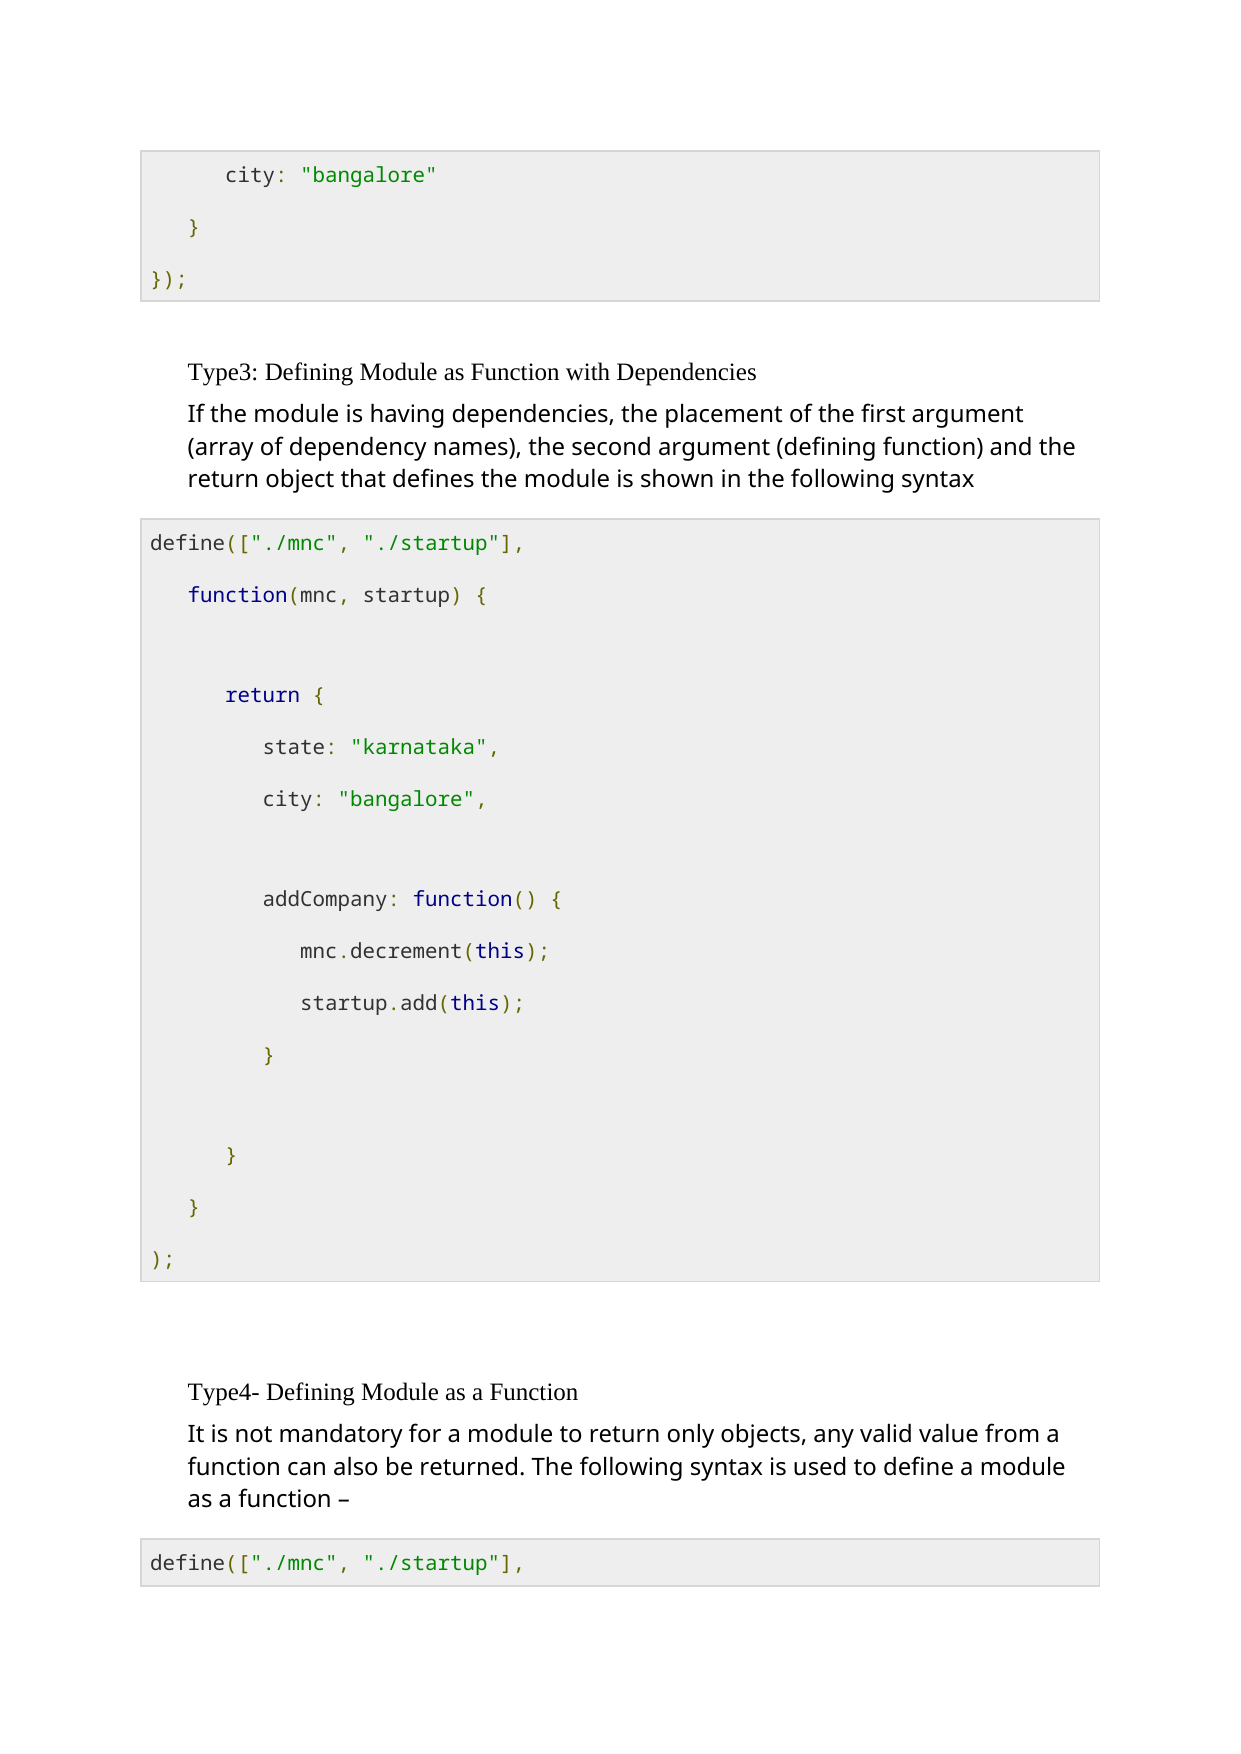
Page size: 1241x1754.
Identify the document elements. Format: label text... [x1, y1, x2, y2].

text mnc.decrement(this); [142, 926, 1099, 965]
text state: "karnataka", [142, 722, 1099, 761]
text } [142, 202, 1099, 240]
text Type4- Defining Module as a Function [187, 1377, 1090, 1406]
text } [142, 1182, 1099, 1221]
text Type3: Defining Module as Function with Dependencies [187, 357, 1090, 386]
text ); [142, 1234, 1099, 1281]
text }); [142, 254, 1099, 300]
text city: "bangalore" [142, 152, 1099, 188]
text It is not mandatory for a module to return only objects, any valid value from a function can also be returned. The following syntax is used to define a module as a function – [350, 1417, 1090, 1515]
text function(mnc, startup) { [142, 570, 1099, 608]
text } [142, 1030, 1099, 1068]
text startup.add(this); [142, 978, 1099, 1017]
text city: "bangalore", [142, 774, 1099, 812]
text define(["./mnc", "./startup"], [142, 1540, 1099, 1585]
text define(["./mnc", "./startup"], [142, 520, 1099, 557]
text If the module is having dependencies, the placement of the first argument (array of dependency names), the second argument (defining function) and the return object that defines the module is shown in the following syntax [187, 397, 1090, 495]
text addCompany: function() { [142, 874, 1099, 913]
text } [142, 1130, 1099, 1169]
text return { [142, 670, 1099, 709]
